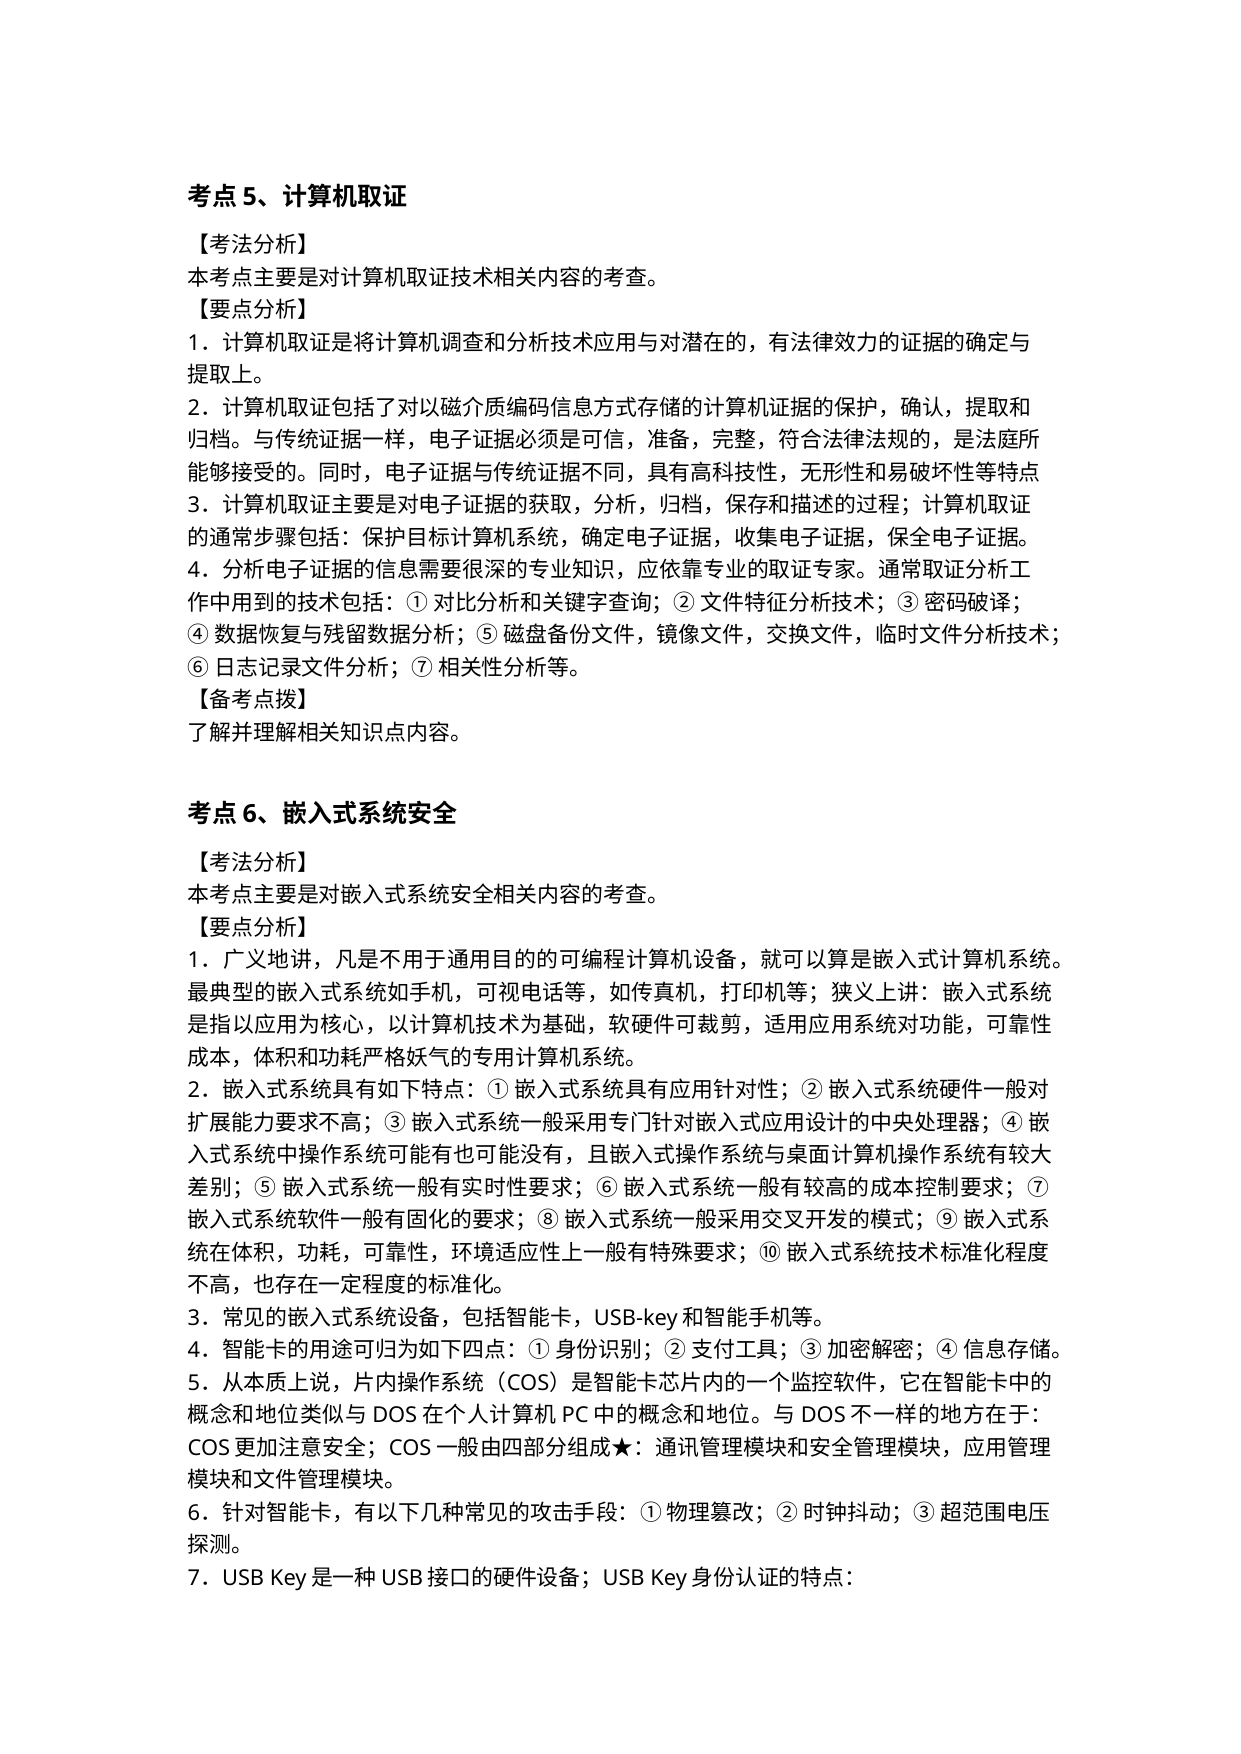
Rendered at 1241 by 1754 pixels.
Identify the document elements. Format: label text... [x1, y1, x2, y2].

text 4．智能卡的用途可归为如下四点：① 身份识别；② 支付工具；③ 加密解密；④ 信息存储。 [187, 1332, 1053, 1364]
subtitle 考点6、嵌入式系统安全 [187, 779, 1053, 844]
text 7．USB Key是一种USB接口的硬件设备；USB Key身份认证的特点： [187, 1559, 1053, 1592]
text 4．分析电子证据的信息需要很深的专业知识，应依靠专业的取证专家。通常取证分析工作中用到的技术包括：① 对比分析和关键字查询；② 文件特征分析技术；③ 密码破译；④ 数据恢复与残留数据分析；⑤ 磁盘备份文件，镜像文件，交换文件，临时文件分析技术；⑥ 日志记录文件分析；⑦ 相关性分析等。 [187, 552, 1053, 682]
text 1．计算机取证是将计算机调查和分析技术应用与对潜在的，有法律效力的证据的确定与提取上。 [187, 324, 1053, 389]
text 【要点分析】 [187, 292, 1053, 324]
subtitle 考点5、计算机取证 [187, 162, 1053, 227]
text 3．常见的嵌入式系统设备，包括智能卡，USB-key和智能手机等。 [187, 1299, 1053, 1332]
text 【要点分析】 [187, 909, 1053, 942]
text 2．计算机取证包括了对以磁介质编码信息方式存储的计算机证据的保护，确认，提取和归档。与传统证据一样，电子证据必须是可信，准备，完整，符合法律法规的，是法庭所能够接受的。同时，电子证据与传统证据不同，具有高科技性，无形性和易破坏性等特点 [187, 389, 1053, 487]
text 5．从本质上说，片内操作系统（COS）是智能卡芯片内的一个监控软件，它在智能卡中的概念和地位类似与DOS在个人计算机PC中的概念和地位。与DOS不一样的地方在于：COS更加注意安全；COS一般由四部分组成★：通讯管理模块和安全管理模块，应用管理模块和文件管理模块。 [187, 1364, 1053, 1494]
text 了解并理解相关知识点内容。 [187, 714, 1053, 747]
text 本考点主要是对嵌入式系统安全相关内容的考查。 [187, 877, 1053, 909]
text 3．计算机取证主要是对电子证据的获取，分析，归档，保存和描述的过程；计算机取证的通常步骤包括：保护目标计算机系统，确定电子证据，收集电子证据，保全电子证据。 [187, 487, 1053, 552]
text 2．嵌入式系统具有如下特点：① 嵌入式系统具有应用针对性；② 嵌入式系统硬件一般对扩展能力要求不高；③ 嵌入式系统一般采用专门针对嵌入式应用设计的中央处理器；④ 嵌入式系统中操作系统可能有也可能没有，且嵌入式操作系统与桌面计算机操作系统有较大差别；⑤ 嵌入式系统一般有实时性要求；⑥ 嵌入式系统一般有较高的成本控制要求；⑦ 嵌入式系统软件一般有固化的要求；⑧ 嵌入式系统一般采用交叉开发的模式；⑨ 嵌入式系统在体积，功耗，可靠性，环境适应性上一般有特殊要求；⑩ 嵌入式系统技术标准化程度不高，也存在一定程度的标准化。 [187, 1072, 1053, 1299]
text 【考法分析】 [187, 227, 1053, 259]
text 本考点主要是对计算机取证技术相关内容的考查。 [187, 259, 1053, 292]
text 【备考点拨】 [187, 682, 1053, 714]
text 【考法分析】 [187, 844, 1053, 877]
text 1．广义地讲，凡是不用于通用目的的可编程计算机设备，就可以算是嵌入式计算机系统。最典型的嵌入式系统如手机，可视电话等，如传真机，打印机等；狭义上讲：嵌入式系统是指以应用为核心，以计算机技术为基础，软硬件可裁剪，适用应用系统对功能，可靠性，成本，体积和功耗严格妖气的专用计算机系统。 [187, 942, 1053, 1072]
text 6．针对智能卡，有以下几种常见的攻击手段：① 物理篡改；② 时钟抖动；③ 超范围电压探测。 [187, 1494, 1053, 1559]
